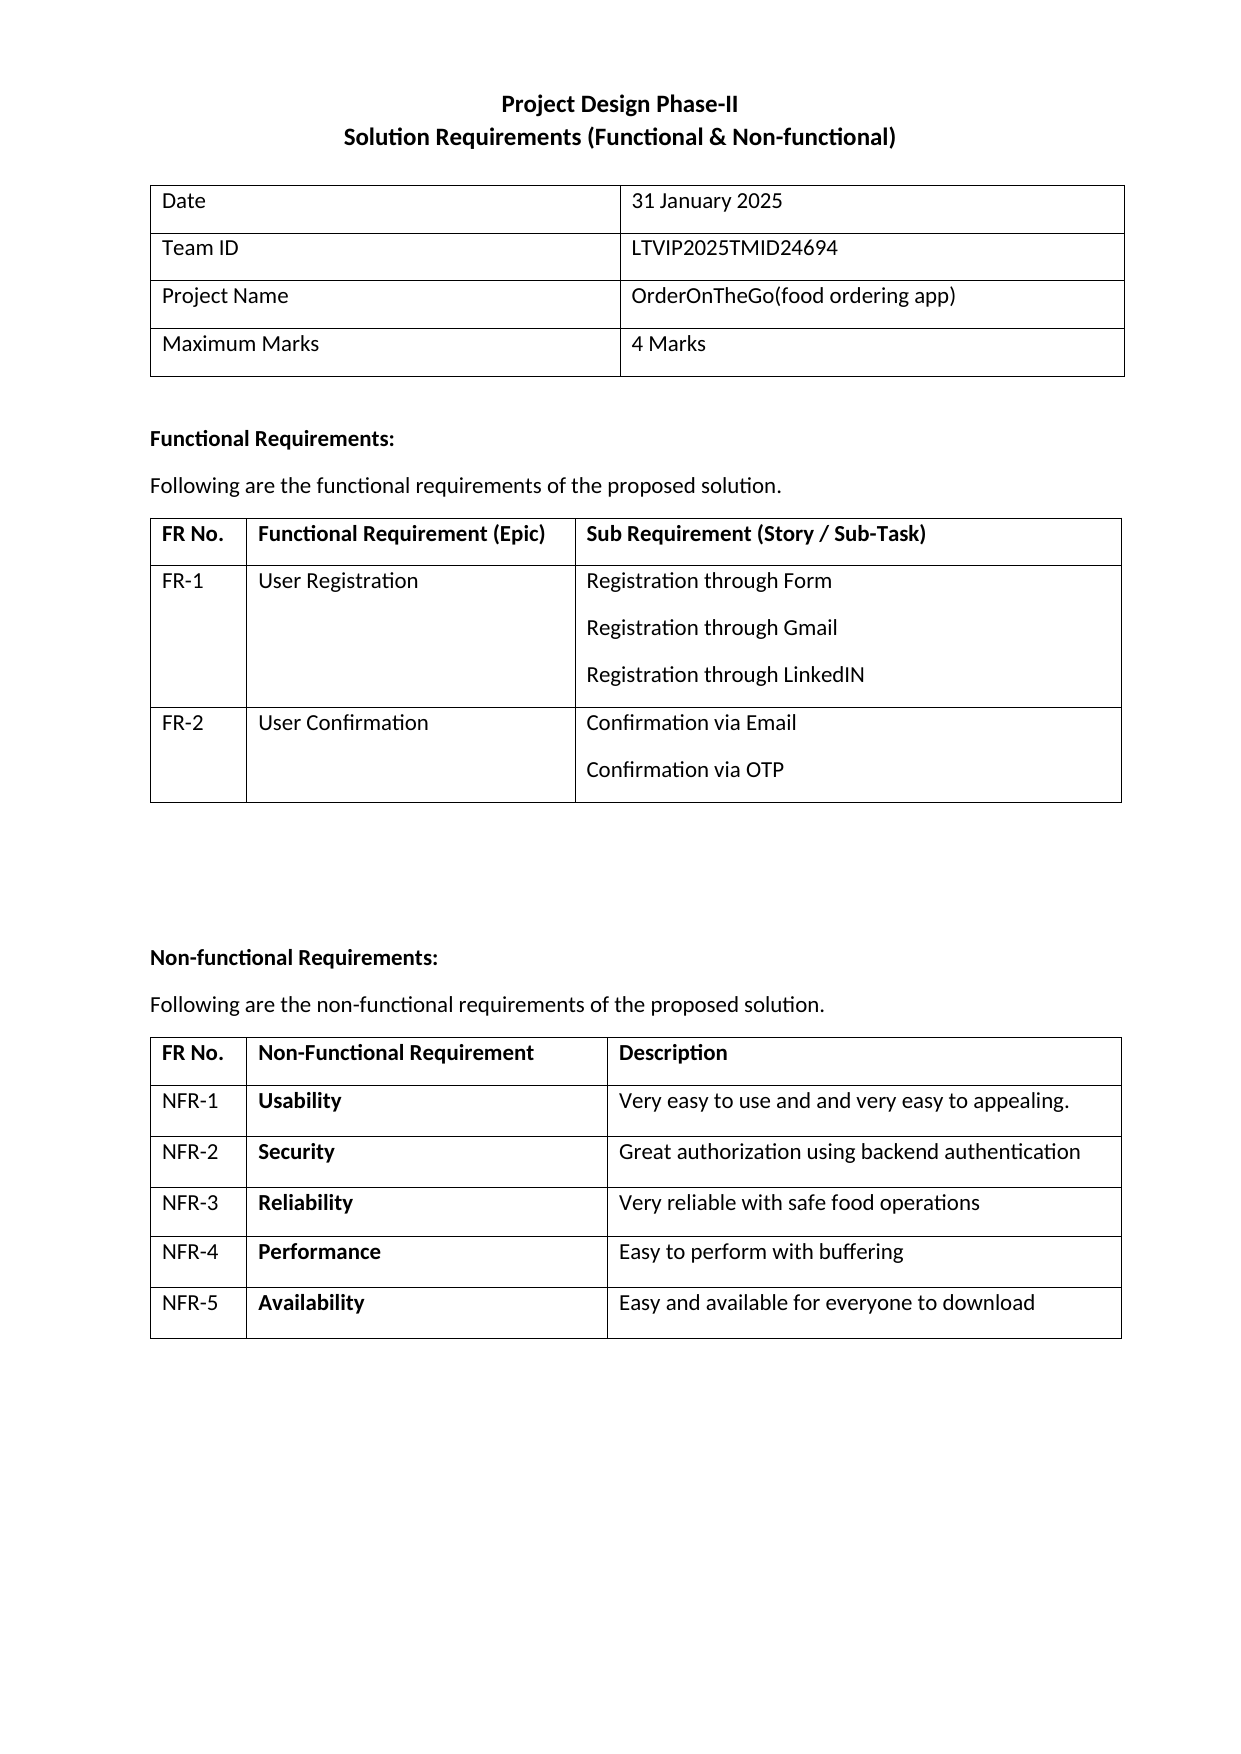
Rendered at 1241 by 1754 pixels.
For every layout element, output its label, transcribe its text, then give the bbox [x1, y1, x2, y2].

table_cell Great authorization using backend authentication [608, 1137, 1121, 1187]
table_header Sub Requirement (Story / Sub-Task) [576, 519, 1121, 565]
table_cell NFR-3 [151, 1188, 246, 1236]
table_cell Very easy to use and and very easy to appealing. [608, 1086, 1121, 1136]
table_cell User Confirmation [247, 708, 575, 802]
table_cell Confirmation via Email Confirmation via OTP [576, 708, 1121, 802]
table_cell Very reliable with safe food operations [608, 1188, 1121, 1236]
table_cell Maximum Marks [151, 329, 620, 376]
text Following are the non-functional requirements of the proposed solution. [150, 990, 1090, 1018]
table_cell OrderOnTheGo(food ordering app) [621, 281, 1124, 328]
table_cell LTVIP2025TMID24694 [621, 234, 1124, 280]
table_cell Usability [247, 1086, 607, 1136]
table_cell NFR-1 [151, 1086, 246, 1136]
table_cell NFR-5 [151, 1288, 246, 1338]
table_cell FR-2 [151, 708, 246, 802]
table_cell Easy to perform with buffering [608, 1237, 1121, 1287]
table_header FR No. [151, 519, 246, 565]
table_cell Registration through Form Registration through Gmail Registration through LinkedIN [576, 566, 1121, 707]
table_cell FR-1 [151, 566, 246, 707]
table_cell Project Name [151, 281, 620, 328]
table_cell 4 Marks [621, 329, 1124, 376]
table_cell Availability [247, 1288, 607, 1338]
table_cell Easy and available for everyone to download [608, 1288, 1121, 1338]
table_header Date [151, 186, 620, 232]
table_cell Reliability [247, 1188, 607, 1236]
table_header Functional Requirement (Epic) [247, 519, 575, 565]
text Project Design Phase-II [150, 89, 1090, 119]
table_header Non-Functional Requirement [247, 1038, 607, 1085]
table_header FR No. [151, 1038, 246, 1085]
table_cell Performance [247, 1237, 607, 1287]
table_cell NFR-2 [151, 1137, 246, 1187]
table_cell NFR-4 [151, 1237, 246, 1287]
text Functional Requirements: [150, 424, 1090, 452]
table_cell User Registration [247, 566, 575, 707]
table_header Description [608, 1038, 1121, 1085]
text Non-functional Requirements: [150, 943, 1090, 971]
text Following are the functional requirements of the proposed solution. [150, 471, 1090, 499]
table_cell Team ID [151, 234, 620, 280]
text Solution Requirements (Functional & Non-functional) [150, 122, 1090, 152]
table_cell Security [247, 1137, 607, 1187]
table_header 31 January 2025 [621, 186, 1124, 232]
